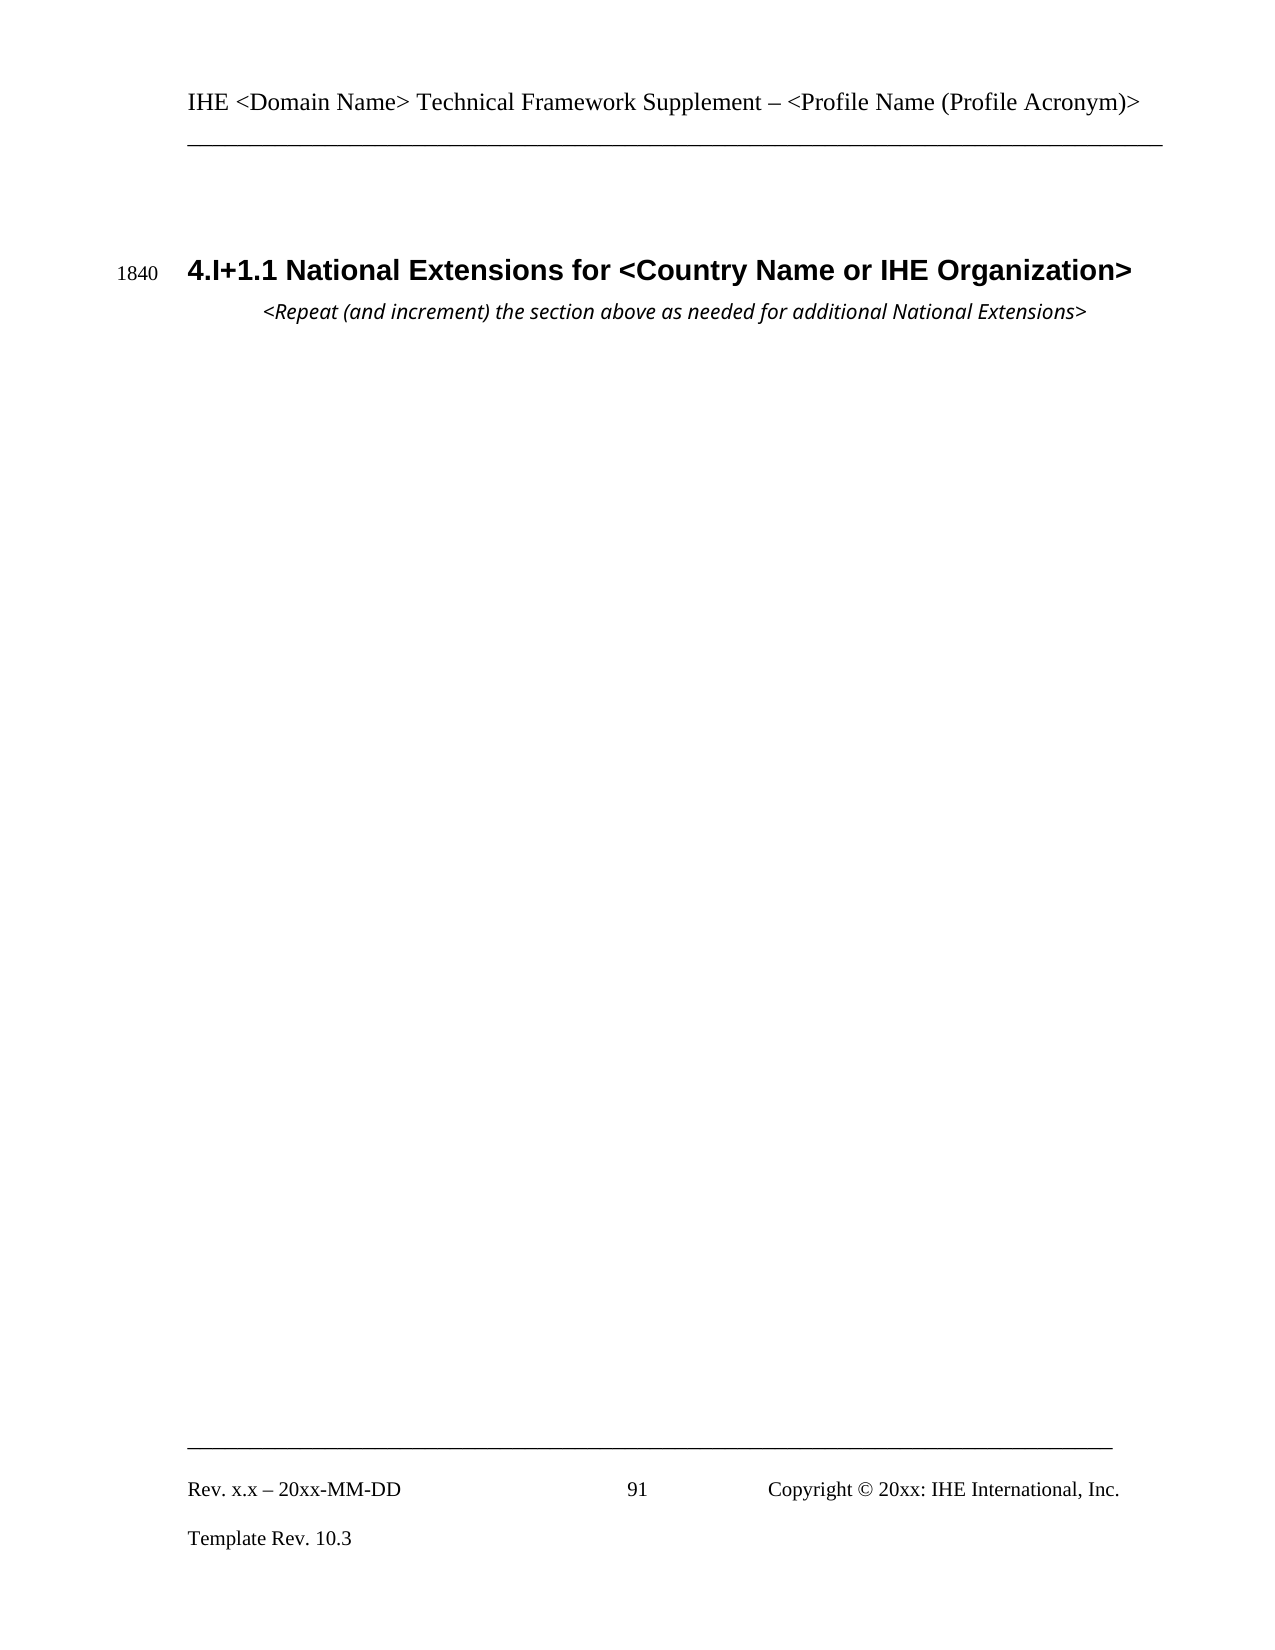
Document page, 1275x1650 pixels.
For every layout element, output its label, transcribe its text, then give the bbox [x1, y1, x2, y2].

text <Repeat (and increment) the section above as needed for additional National Extensions> [262, 298, 1162, 325]
subtitle 4.I+1.1 National Extensions for <Country Name or IHE Organization> [187, 253, 1162, 287]
